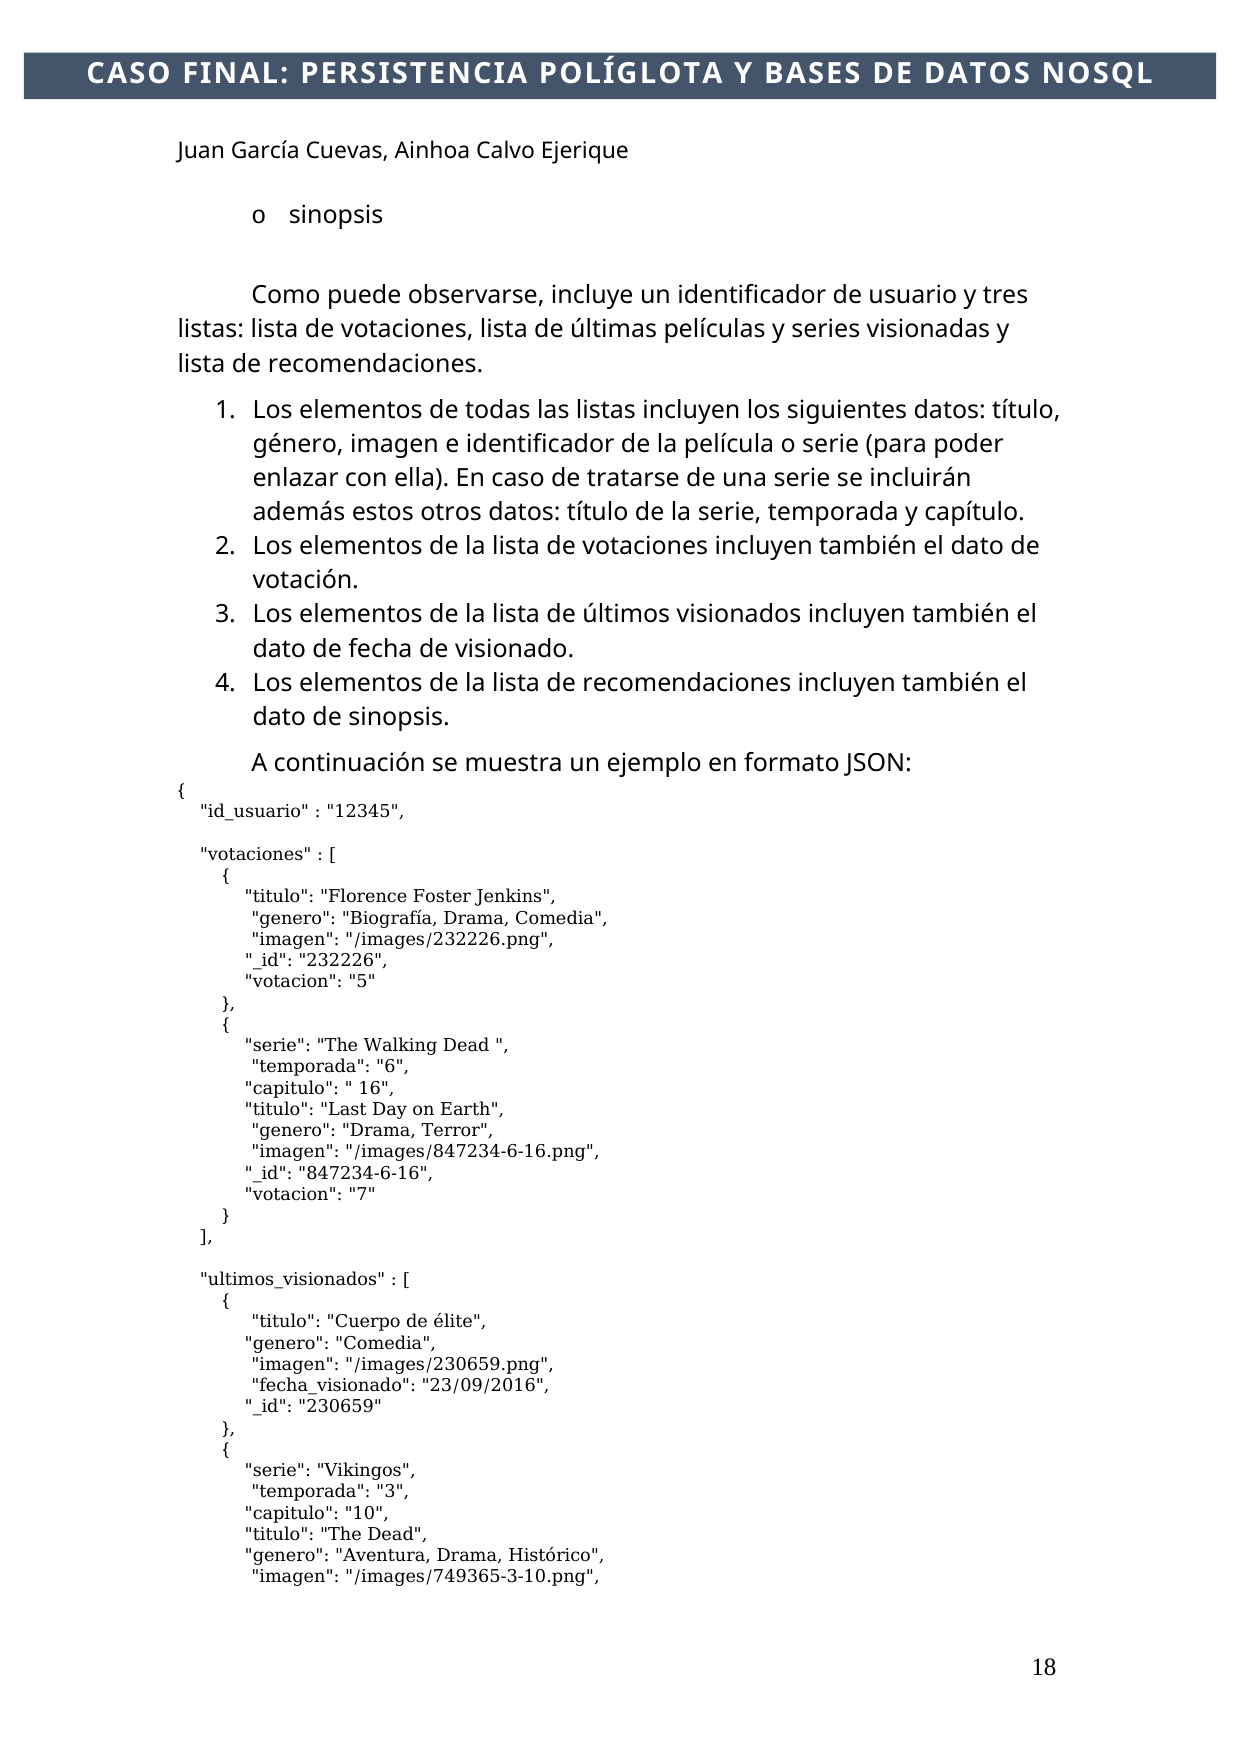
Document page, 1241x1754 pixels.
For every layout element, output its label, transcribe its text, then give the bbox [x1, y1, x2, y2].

text { [177, 1013, 1063, 1034]
list Los elementos de la lista de últimos visionados incluyen también el dato de fecha de visionado. [215, 596, 1063, 664]
text "titulo": "The Dead", [177, 1523, 1063, 1544]
text "capitulo": "10", [177, 1501, 1063, 1523]
text "titulo": "Florence Foster Jenkins", [177, 885, 1063, 906]
text "titulo": "Last Day on Earth", [177, 1098, 1063, 1119]
text { [177, 1289, 1063, 1310]
text "serie": "The Walking Dead ", [177, 1034, 1063, 1055]
list Los elementos de la lista de votaciones incluyen también el dato de votación. [215, 528, 1063, 596]
text A continuación se muestra un ejemplo en formato JSON: [177, 745, 1063, 779]
text "genero": "Aventura, Drama, Histórico", [177, 1544, 1063, 1565]
text { [177, 1438, 1063, 1459]
text ], [177, 1225, 1063, 1246]
text "genero": "Biografía, Drama, Comedia", [177, 906, 1063, 928]
list Los elementos de la lista de recomendaciones incluyen también el dato de sinopsis. [215, 664, 1063, 732]
text "serie": "Vikingos", [177, 1459, 1063, 1480]
text }, [177, 991, 1063, 1013]
text "titulo": "Cuerpo de élite", [177, 1310, 1063, 1331]
list sinopsis [251, 196, 1063, 231]
text }, [177, 1416, 1063, 1438]
text "votacion": "7" [177, 1183, 1063, 1204]
text "imagen": "/images/230659.png", [177, 1353, 1063, 1374]
text "_id": "847234-6-16", [177, 1161, 1063, 1183]
text { [177, 864, 1063, 885]
text "imagen": "/images/749365-3-10.png", [177, 1565, 1063, 1586]
text "votaciones" : [ [177, 843, 1063, 864]
text } [177, 1204, 1063, 1225]
text "imagen": "/images/232226.png", [177, 928, 1063, 949]
text "temporada": "6", [177, 1055, 1063, 1076]
text "_id": "232226", [177, 949, 1063, 970]
text "genero": "Comedia", [177, 1331, 1063, 1353]
text "ultimos_visionados" : [ [177, 1268, 1063, 1289]
text "capitulo": " 16", [177, 1076, 1063, 1098]
text "id_usuario" : "12345", [177, 800, 1063, 821]
text "imagen": "/images/847234-6-16.png", [177, 1140, 1063, 1161]
text Como puede observarse, incluye un identificador de usuario y tres listas: lista de votaciones, lista de últimas películas y series visionadas y lista de recomendaciones. [177, 277, 1063, 379]
list Los elementos de todas las listas incluyen los siguientes datos: título, género, imagen e identificador de la película o serie (para poder enlazar con ella). En caso de tratarse de una serie se incluirán además estos otros datos: título de la serie, temporada y capítulo. [215, 392, 1063, 528]
text "genero": "Drama, Terror", [177, 1119, 1063, 1140]
text "fecha_visionado": "23/09/2016", [177, 1374, 1063, 1395]
text "votacion": "5" [177, 970, 1063, 991]
text "temporada": "3", [177, 1480, 1063, 1501]
text { [177, 779, 1063, 800]
text "_id": "230659" [177, 1395, 1063, 1416]
